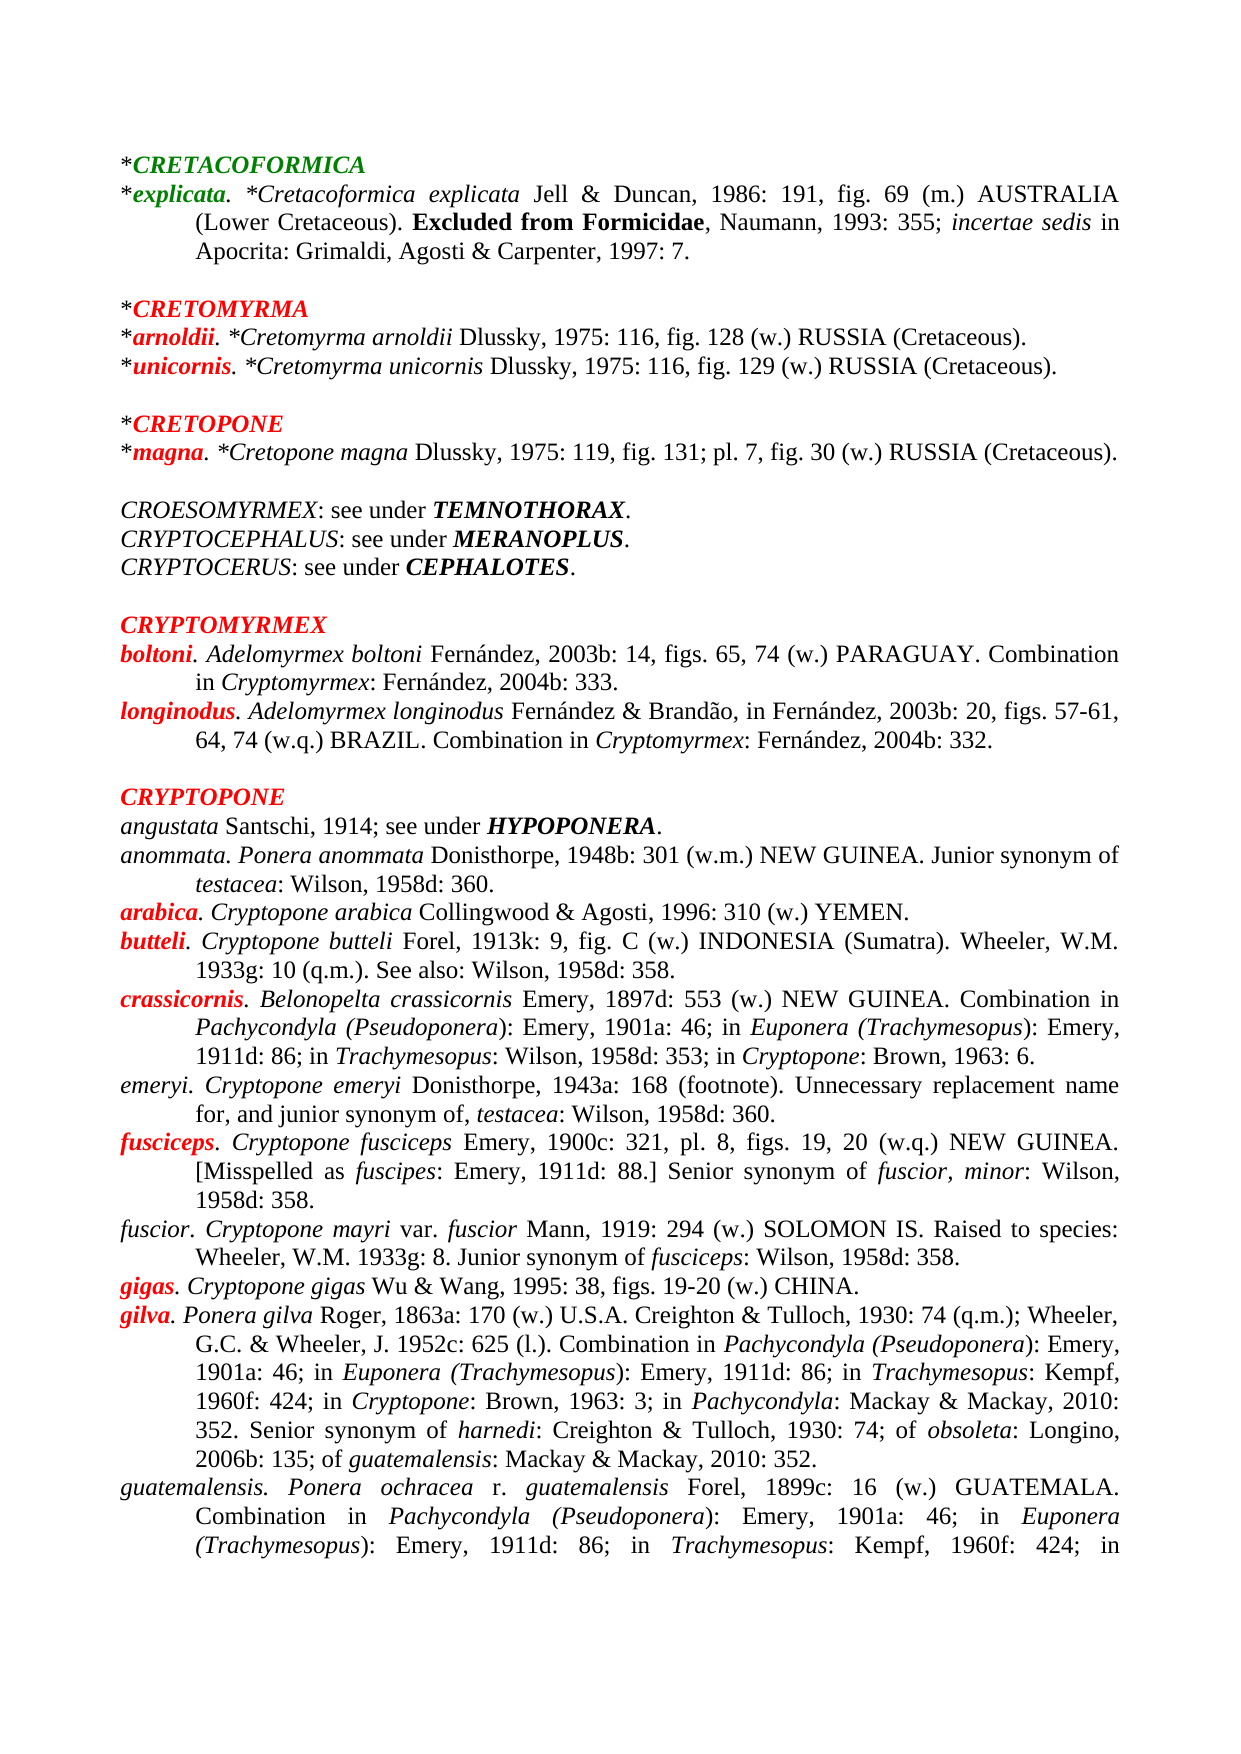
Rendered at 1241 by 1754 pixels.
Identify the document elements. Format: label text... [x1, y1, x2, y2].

text *explicata. *Cretacoformica explicata Jell & Duncan, 1986: 191, fig. 69 (m.) AUSTRALIA (Lower Cretaceous). Excluded from Formicidae, Naumann, 1993: 355; incertae sedis in Apocrita: Grimaldi, Agosti & Carpenter, 1997: 7. [120, 179, 1120, 265]
text arabica. Cryptopone arabica Collingwood & Agosti, 1996: 310 (w.) YEMEN. [120, 897, 1120, 926]
text *arnoldii. *Cretomyrma arnoldii Dlussky, 1975: 116, fig. 128 (w.) RUSSIA (Cretaceous). [120, 322, 1120, 351]
text longinodus. Adelomyrmex longinodus Fernández & Brandão, in Fernández, 2003b: 20, figs. 57-61, 64, 74 (w.q.) BRAZIL. Combination in Cryptomyrmex: Fernández, 2004b: 332. [120, 696, 1120, 754]
text CRYPTOCEPHALUS: see under MERANOPLUS. [120, 524, 1120, 552]
text CROESOMYRMEX: see under TEMNOTHORAX. [120, 495, 1120, 524]
text anommata. Ponera anommata Donisthorpe, 1948b: 301 (w.m.) NEW GUINEA. Junior synonym of testacea: Wilson, 1958d: 360. [120, 840, 1120, 897]
text angustata Santschi, 1914; see under HYPOPONERA. [120, 811, 1120, 840]
text boltoni. Adelomyrmex boltoni Fernández, 2003b: 14, figs. 65, 74 (w.) PARAGUAY. Combination in Cryptomyrmex: Fernández, 2004b: 333. [120, 639, 1120, 696]
text CRYPTOPONE [120, 782, 1120, 811]
text CRYPTOMYRMEX [120, 610, 1120, 639]
text *CRETOMYRMA [120, 294, 1120, 322]
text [120, 1472, 1120, 1559]
text fuscior. Cryptopone mayri var. fuscior Mann, 1919: 294 (w.) SOLOMON IS. Raised to species: Wheeler, W.M. 1933g: 8. Junior synonym of fusciceps: Wilson, 1958d: 358. [120, 1214, 1120, 1271]
text gilva. Ponera gilva Roger, 1863a: 170 (w.) U.S.A. Creighton & Tulloch, 1930: 74 (q.m.); Wheeler, G.C. & Wheeler, J. 1952c: 625 (l.). Combination in Pachycondyla (Pseudoponera): Emery, 1901a: 46; in Euponera (Trachymesopus): Emery, 1911d: 86; in Trachymesopus: Kempf, 1960f: 424; in Cryptopone: Brown, 1963: 3; in Pachycondyla: Mackay & Mackay, 2010: 352. Senior synonym of harnedi: Creighton & Tulloch, 1930: 74; of obsoleta: Longino, 2006b: 135; of guatemalensis: Mackay & Mackay, 2010: 352. [120, 1300, 1120, 1472]
text *magna. *Cretopone magna Dlussky, 1975: 119, fig. 131; pl. 7, fig. 30 (w.) RUSSIA (Cretaceous). [120, 437, 1120, 466]
text crassicornis. Belonopelta crassicornis Emery, 1897d: 553 (w.) NEW GUINEA. Combination in Pachycondyla (Pseudoponera): Emery, 1901a: 46; in Euponera (Trachymesopus): Emery, 1911d: 86; in Trachymesopus: Wilson, 1958d: 353; in Cryptopone: Brown, 1963: 6. [120, 984, 1120, 1070]
text *CRETOPONE [120, 409, 1120, 437]
text CRYPTOCERUS: see under CEPHALOTES. [120, 552, 1120, 581]
text gigas. Cryptopone gigas Wu & Wang, 1995: 38, figs. 19-20 (w.) CHINA. [120, 1271, 1120, 1300]
text *unicornis. *Cretomyrma unicornis Dlussky, 1975: 116, fig. 129 (w.) RUSSIA (Cretaceous). [120, 351, 1120, 380]
text fusciceps. Cryptopone fusciceps Emery, 1900c: 321, pl. 8, figs. 19, 20 (w.q.) NEW GUINEA. [Misspelled as fuscipes: Emery, 1911d: 88.] Senior synonym of fuscior, minor: Wilson, 1958d: 358. [120, 1127, 1120, 1214]
text emeryi. Cryptopone emeryi Donisthorpe, 1943a: 168 (footnote). Unnecessary replacement name for, and junior synonym of, testacea: Wilson, 1958d: 360. [120, 1070, 1120, 1127]
text *CRETACOFORMICA [120, 150, 1120, 179]
text butteli. Cryptopone butteli Forel, 1913k: 9, fig. C (w.) INDONESIA (Sumatra). Wheeler, W.M. 1933g: 10 (q.m.). See also: Wilson, 1958d: 358. [120, 926, 1120, 984]
